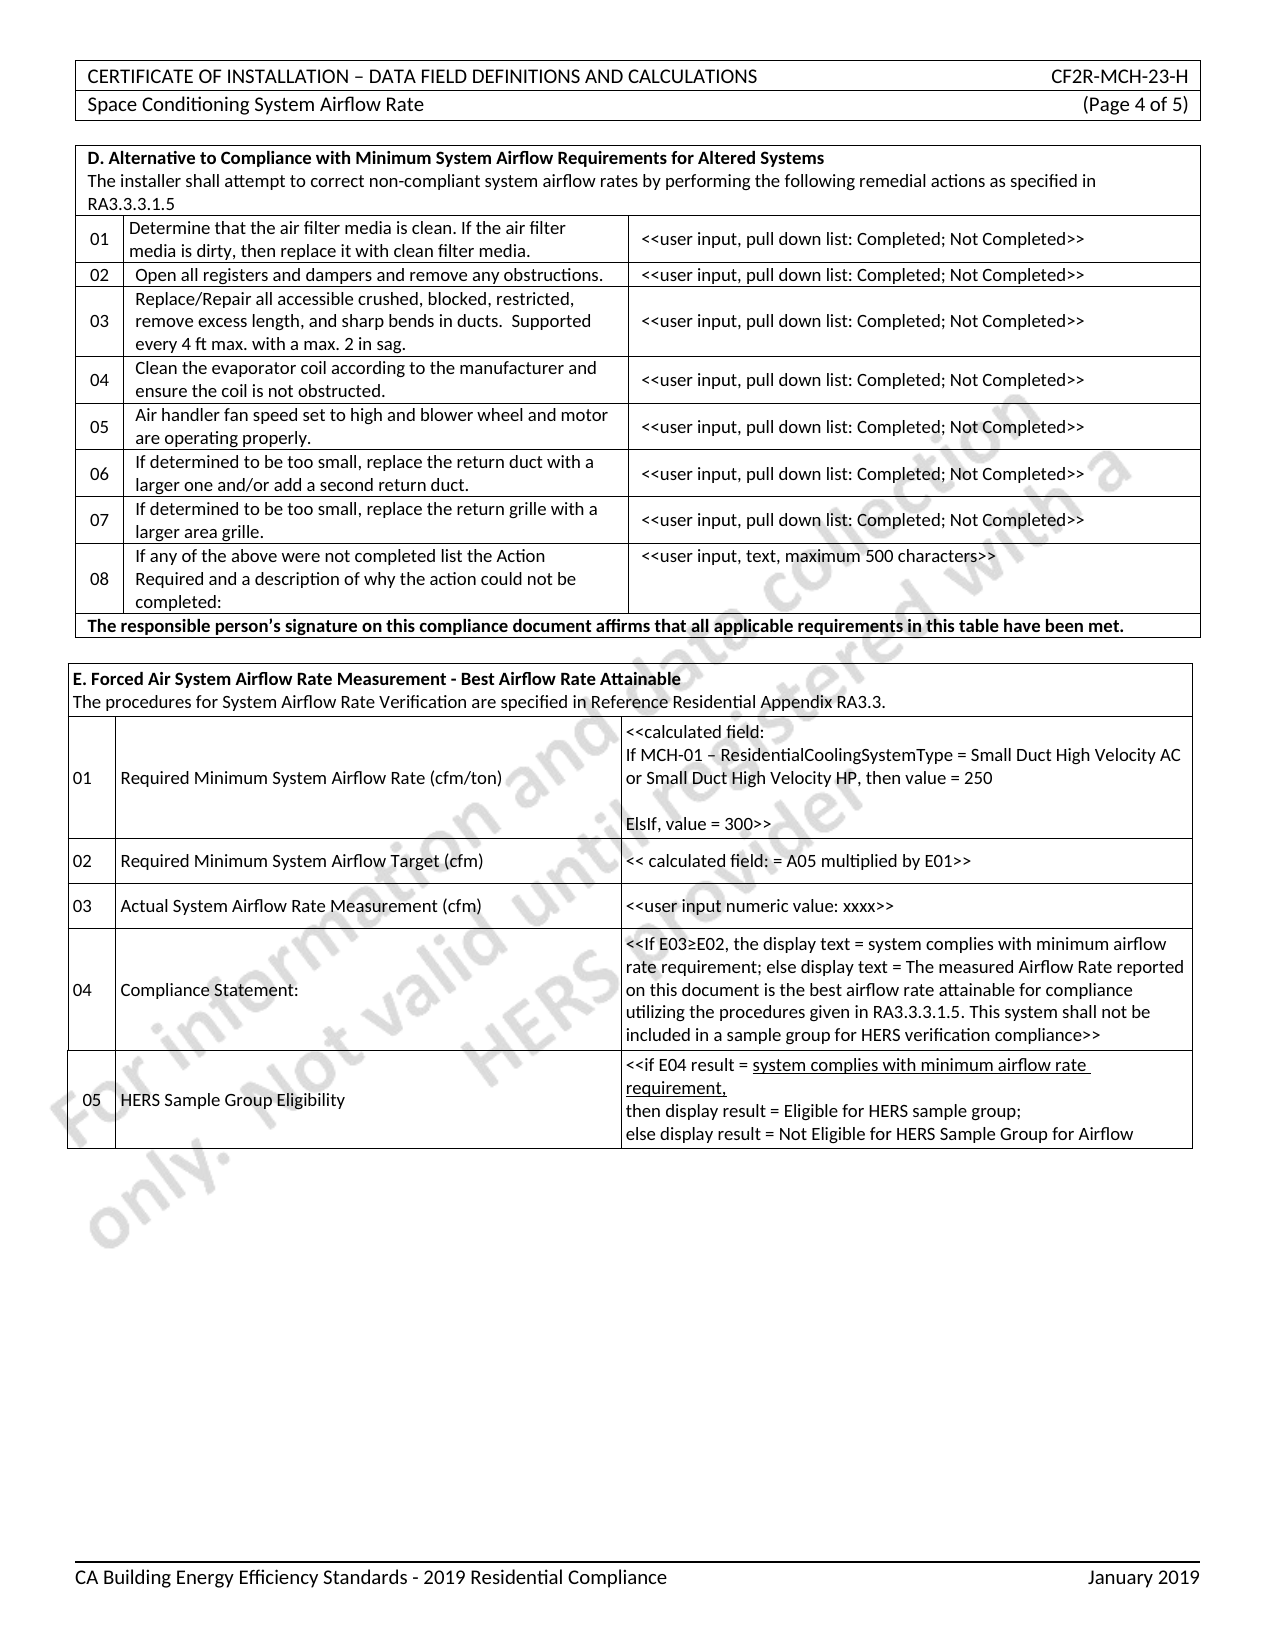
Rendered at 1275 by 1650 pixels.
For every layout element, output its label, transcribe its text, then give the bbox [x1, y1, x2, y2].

table_cell 01 [69, 717, 115, 838]
table_cell If determined to be too small, replace the return duct with a larger one and/or add a second return duct. [124, 450, 628, 496]
table_cell 08 [76, 544, 123, 613]
table_cell Air handler fan speed set to high and blower wheel and motor are operating properly. [124, 404, 628, 449]
table_cell 06 [76, 450, 123, 496]
table_cell 04 [76, 357, 123, 402]
table_cell 04 [69, 929, 115, 1049]
table_cell 02 [76, 263, 123, 286]
table_cell 05 [76, 404, 123, 449]
table_cell <<user input, pull down list: Completed; Not Completed>> [629, 263, 1200, 286]
table_cell Required Minimum System Airflow Target (cfm) [116, 839, 621, 883]
table_cell << calculated field: = A05 multiplied by E01>> [622, 839, 1192, 883]
table_cell Replace/Repair all accessible crushed, blocked, restricted, remove excess length, and sharp bends in ducts. Supported every 4 ft max. with a max. 2 in sag. [124, 287, 628, 356]
table_cell Determine that the air filter media is clean. If the air filter media is dirty, then replace it with clean filter media. [124, 216, 628, 262]
table_header D. Alternative to Compliance with Minimum System Airflow Requirements for Altered Systems The installer shall attempt to correct non-compliant system airflow rates by performing the following remedial actions as specified in RA3.3.3.1.5 [76, 146, 1200, 215]
table_cell <<user input, pull down list: Completed; Not Completed>> [629, 450, 1200, 496]
table_cell 03 [76, 287, 123, 356]
table_cell <<user input, pull down list: Completed; Not Completed>> [629, 287, 1200, 356]
table_header E. Forced Air System Airflow Rate Measurement - Best Airflow Rate Attainable The procedures for System Airflow Rate Verification are specified in Reference Residential Appendix RA3.3. [69, 664, 1192, 716]
table_cell <<if E04 result = system complies with minimum airflow rate requirement, then display result = Eligible for HERS sample group; else display result = Not Eligible for HERS Sample Group for Airflow [622, 1051, 1192, 1148]
table_cell HERS Sample Group Eligibility [116, 1051, 621, 1148]
table_cell Actual System Airflow Rate Measurement (cfm) [116, 884, 621, 928]
table_cell 05 [68, 1051, 115, 1148]
table_cell <<user input, pull down list: Completed; Not Completed>> [629, 357, 1200, 402]
table_cell <<user input, text, maximum 500 characters>> [629, 544, 1200, 613]
table_cell 07 [76, 497, 123, 543]
table_cell <<user input, pull down list: Completed; Not Completed>> [629, 404, 1200, 449]
table_cell 03 [69, 884, 115, 928]
table_cell Open all registers and dampers and remove any obstructions. [124, 263, 628, 286]
table_cell <<calculated field: If MCH-01 – ResidentialCoolingSystemType = Small Duct High Velocity AC or Small Duct High Velocity HP, then value = 250 ElsIf, value = 300>> [622, 717, 1192, 838]
table_cell 02 [69, 839, 115, 883]
table_cell If determined to be too small, replace the return grille with a larger area grille. [124, 497, 628, 543]
table_cell <<user input numeric value: xxxx>> [622, 884, 1192, 928]
table_cell Required Minimum System Airflow Rate (cfm/ton) [116, 717, 621, 838]
table_cell <<user input, pull down list: Completed; Not Completed>> [629, 497, 1200, 543]
table_cell Compliance Statement: [116, 929, 621, 1049]
table_cell Clean the evaporator coil according to the manufacturer and ensure the coil is not obstructed. [124, 357, 628, 402]
table_cell If any of the above were not completed list the Action Required and a description of why the action could not be completed: [124, 544, 628, 613]
table_cell <<If E03≥E02, the display text = system complies with minimum airflow rate requirement; else display text = The measured Airflow Rate reported on this document is the best airflow rate attainable for compliance utilizing the procedures given in RA3.3.3.1.5. This system shall not be included in a sample group for HERS verification compliance>> [622, 929, 1192, 1049]
table_cell 01 [76, 216, 123, 262]
table_cell The responsible person’s signature on this compliance document affirms that all applicable requirements in this table have been met. [76, 614, 1200, 637]
table_cell <<user input, pull down list: Completed; Not Completed>> [629, 216, 1200, 262]
